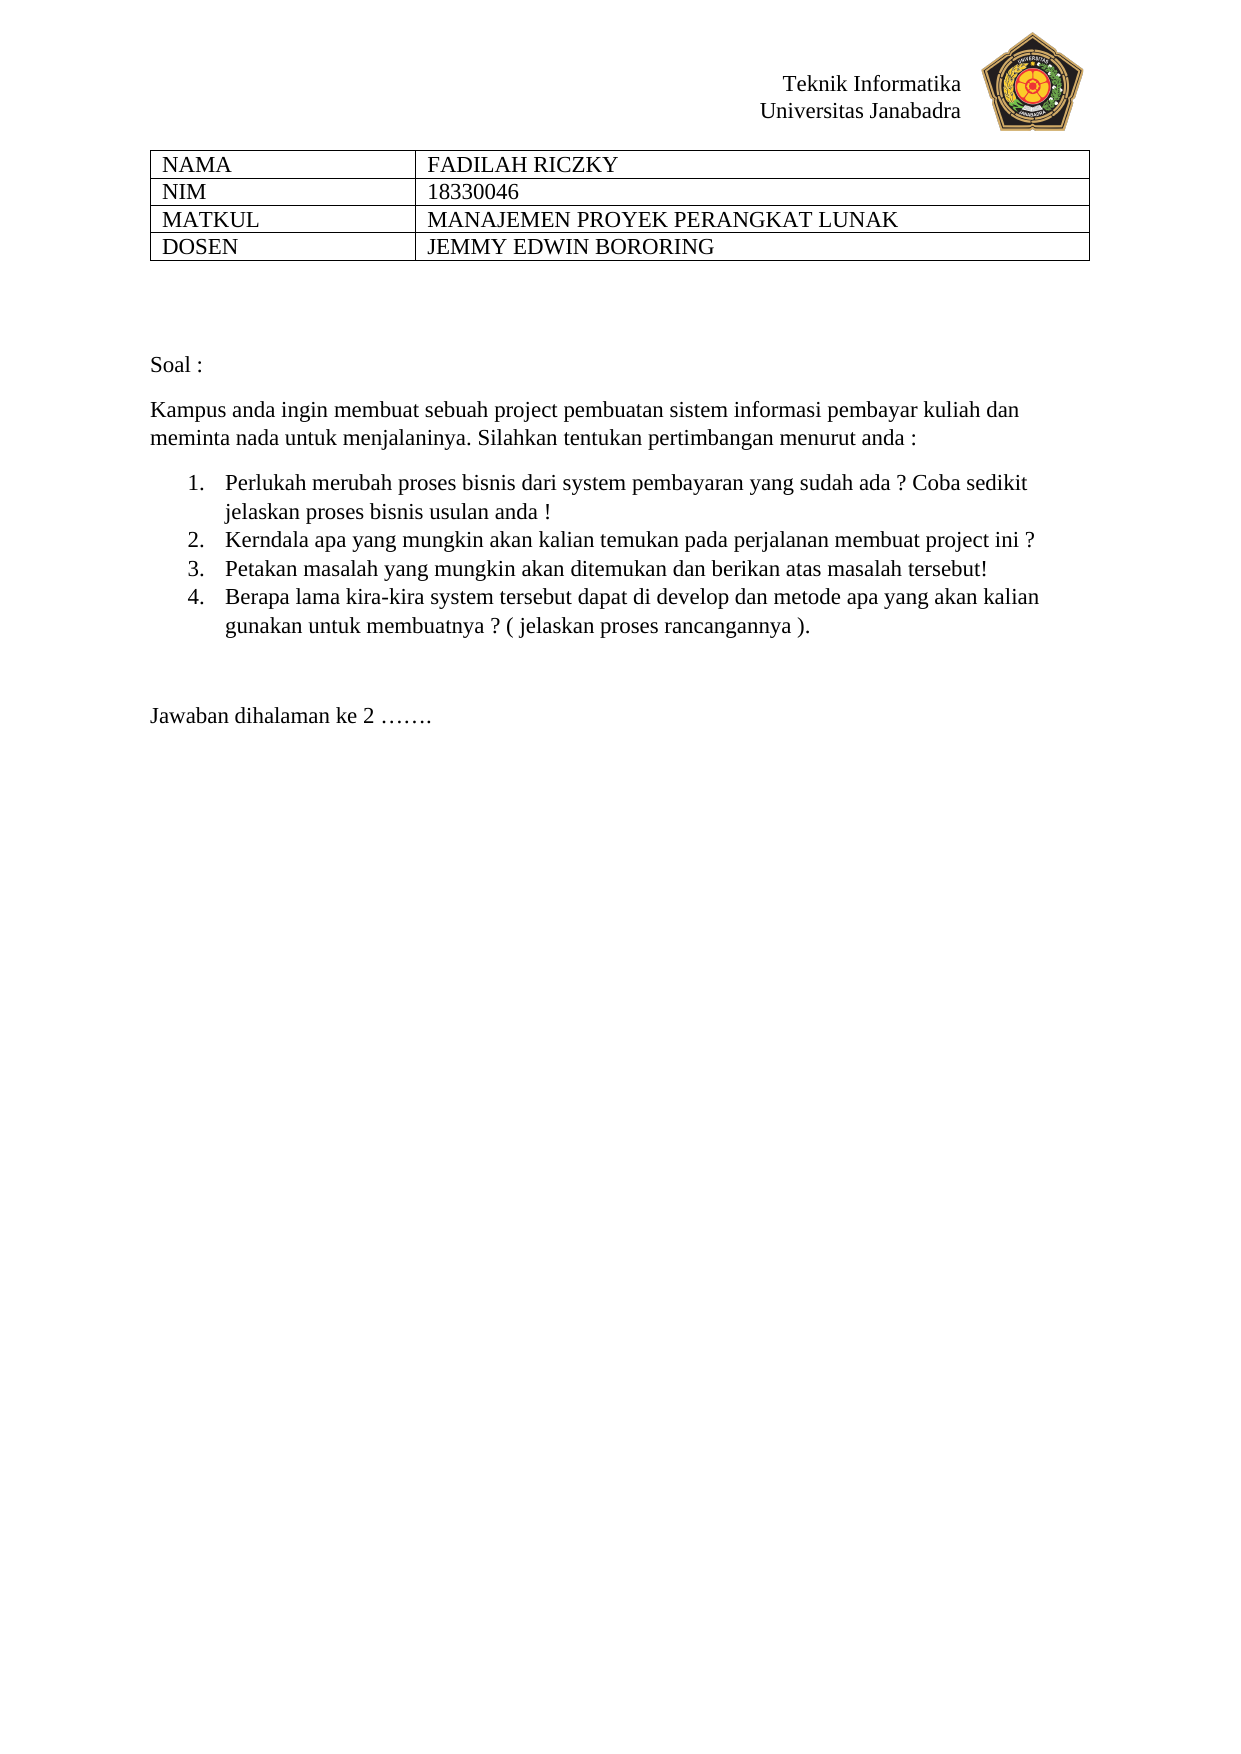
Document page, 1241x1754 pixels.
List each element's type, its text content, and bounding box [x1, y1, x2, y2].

table_cell NIM [151, 179, 415, 205]
table_cell DOSEN [151, 233, 415, 259]
list Kerndala apa yang mungkin akan kalian temukan pada perjalanan membuat project ini ? [187, 526, 1090, 553]
picture [981, 32, 1084, 131]
list Berapa lama kira-kira system tersebut dapat di develop dan metode apa yang akan kalian gunakan untuk membuatnya ? ( jelaskan proses rancangannya ). [187, 583, 1090, 638]
table_cell 18330046 [416, 179, 1089, 205]
text Kampus anda ingin membuat sebuah project pembuatan sistem informasi pembayar kuliah dan meminta nada untuk menjalaninya. Silahkan tentukan pertimbangan menurut anda : [150, 396, 1090, 451]
table_cell JEMMY EDWIN BORORING [416, 233, 1089, 259]
table_header NAMA [151, 151, 415, 177]
text Jawaban dihalaman ke 2 ……. [150, 702, 1090, 728]
table_header FADILAH RICZKY [416, 151, 1089, 177]
list Perlukah merubah proses bisnis dari system pembayaran yang sudah ada ? Coba sedikit jelaskan proses bisnis usulan anda ! [187, 469, 1090, 524]
table_cell MANAJEMEN PROYEK PERANGKAT LUNAK [416, 206, 1089, 232]
table_cell MATKUL [151, 206, 415, 232]
list Petakan masalah yang mungkin akan ditemukan dan berikan atas masalah tersebut! [187, 555, 1090, 581]
text Soal : [150, 351, 1090, 377]
